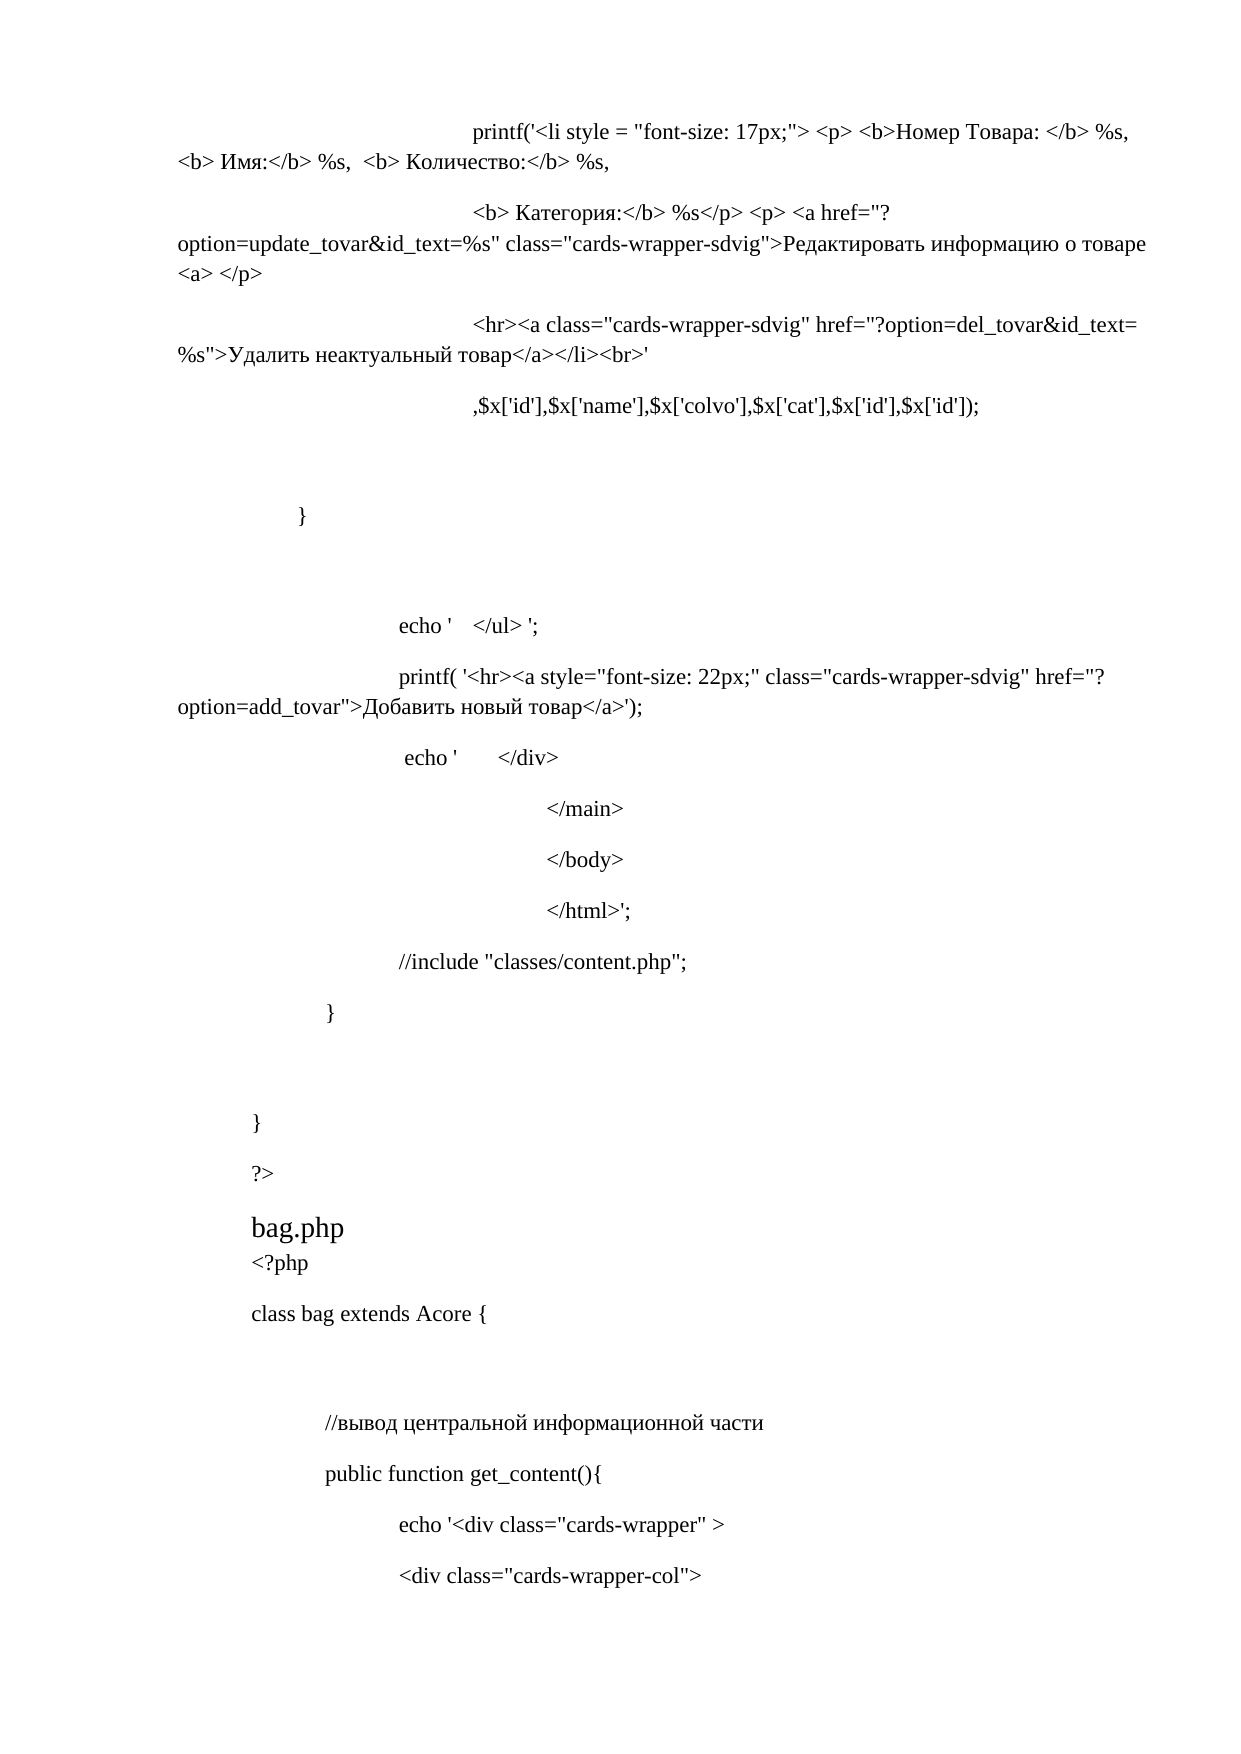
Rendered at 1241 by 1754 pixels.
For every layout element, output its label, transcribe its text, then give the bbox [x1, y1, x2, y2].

text </body> [177, 846, 1152, 872]
text </main> [177, 795, 1152, 821]
subtitle bag.php [177, 1211, 1152, 1244]
text echo ' </div> [177, 744, 1152, 770]
text ,$x['id'],$x['name'],$x['colvo'],$x['cat'],$x['id'],$x['id']); [177, 392, 1152, 418]
text class bag extends Acore { [177, 1300, 1152, 1327]
text } [177, 1108, 1152, 1135]
text } [177, 999, 1152, 1026]
text //вывод центральной информационной части [177, 1409, 1152, 1436]
text printf( '<hr><a style="font-size: 22px;" class="cards-wrapper-sdvig" href="?option=add_tovar">Добавить новый товар</a>'); [177, 663, 1152, 719]
text </html>'; [177, 897, 1152, 923]
text printf('<li style = "font-size: 17px;"> <p> <b>Номер Товара: </b> %s, <b> Имя:</b> %s, <b> Количество:</b> %s, [177, 118, 1152, 175]
text ?> [177, 1159, 1152, 1186]
text <hr><a class="cards-wrapper-sdvig" href="?option=del_tovar&id_text=%s">Удалить неактуальный товар</a></li><br>' [177, 311, 1152, 367]
text <?php [177, 1249, 1152, 1276]
text echo ' </ul> '; [177, 612, 1152, 638]
text <b> Категория:</b> %s</p> <p> <a href="?option=update_tovar&id_text=%s" class="cards-wrapper-sdvig">Редактировать информацию о товаре <a> </p> [177, 199, 1152, 286]
text <div class="cards-wrapper-col"> [177, 1563, 1152, 1589]
text //include "classes/content.php"; [177, 948, 1152, 974]
text echo '<div class="cards-wrapper" > [177, 1512, 1152, 1538]
text } [177, 502, 1152, 529]
text public function get_content(){ [177, 1461, 1152, 1487]
